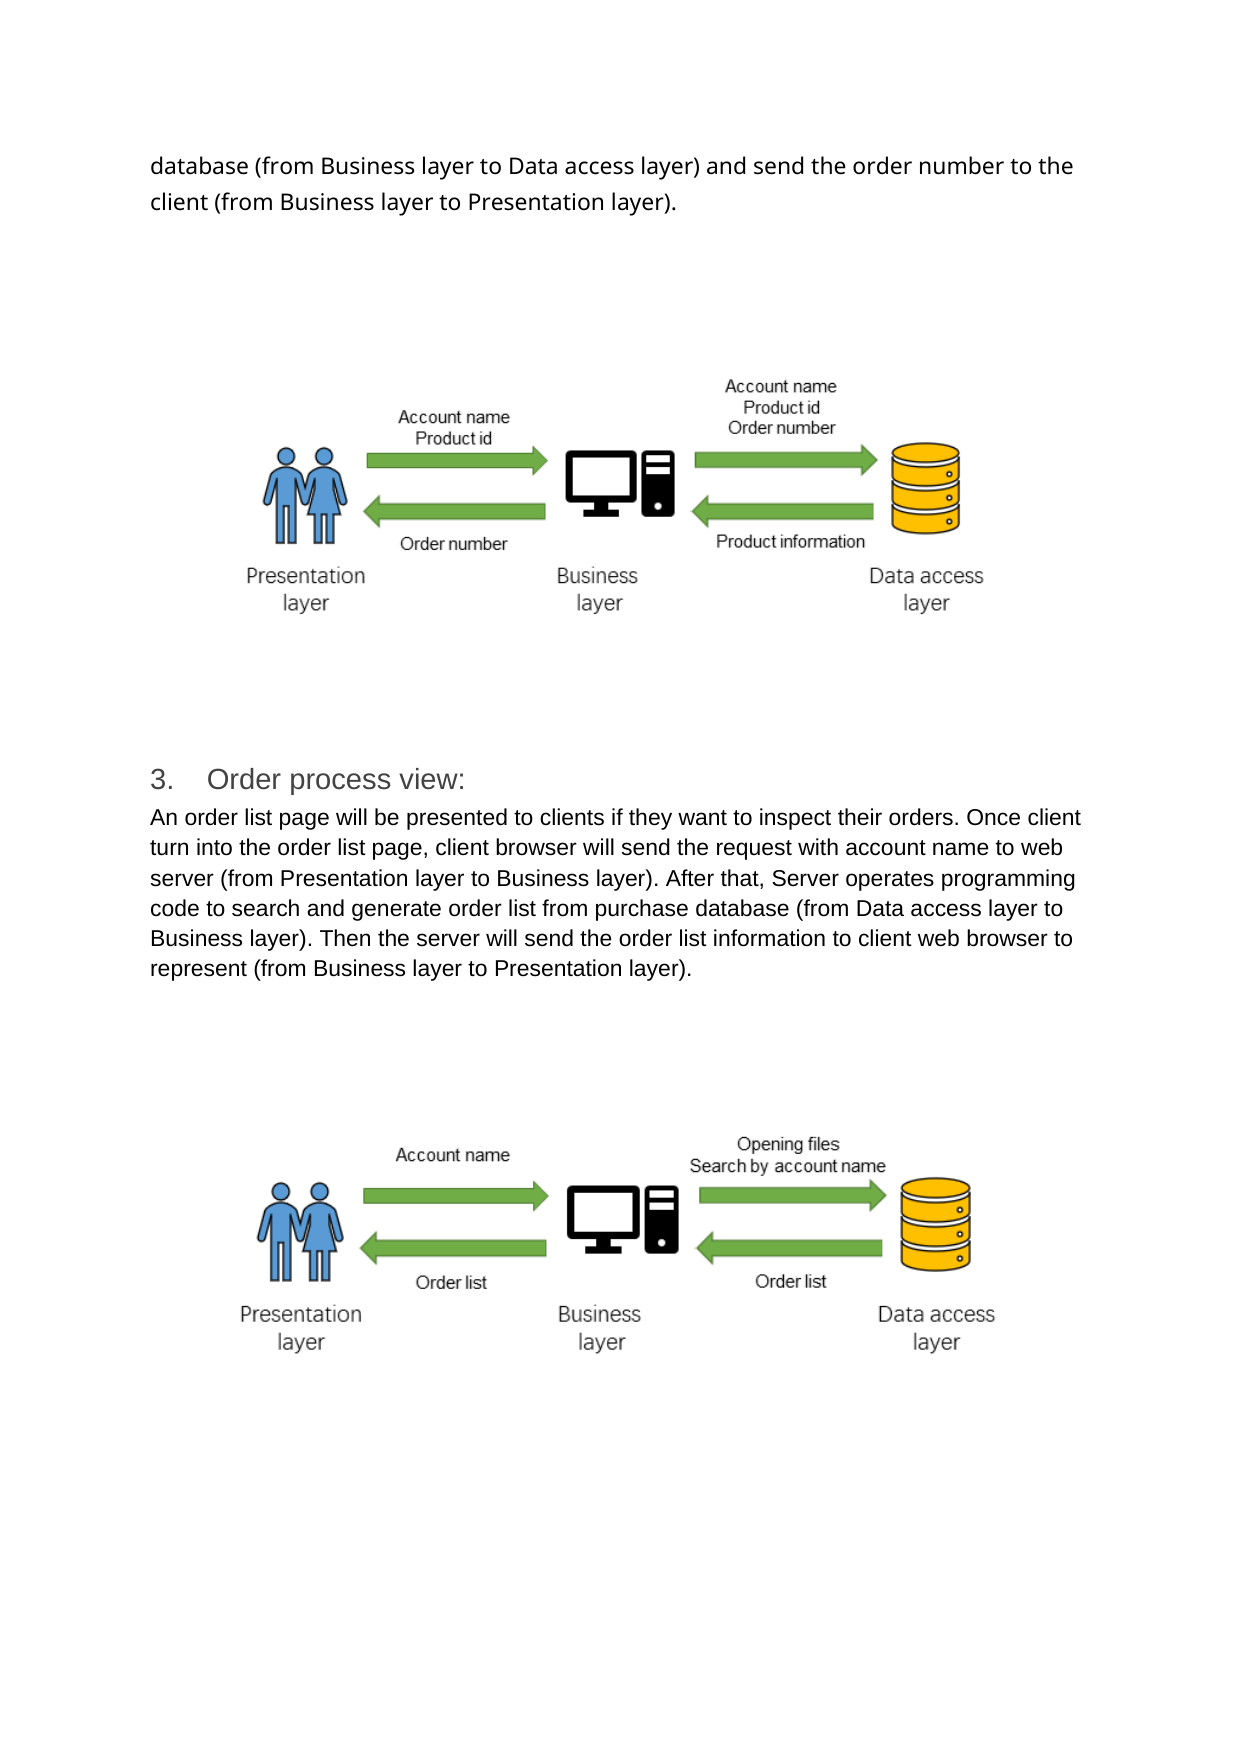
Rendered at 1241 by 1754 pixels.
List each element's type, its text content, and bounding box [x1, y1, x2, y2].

picture [156, 255, 1056, 729]
picture [150, 985, 1091, 1469]
subtitle 3. Order process view: [150, 762, 1090, 796]
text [150, 150, 1090, 217]
text An order list page will be presented to clients if they want to inspect their orders. Once client turn into the order list page, client browser will send the request with account name to web server (from Presentation layer to Business layer). After that, Server operates programming code to search and generate order list from purchase database (from Data access layer to Business layer). Then the server will send the order list information to client web browser to represent (from Business layer to Presentation layer). [150, 804, 1090, 985]
